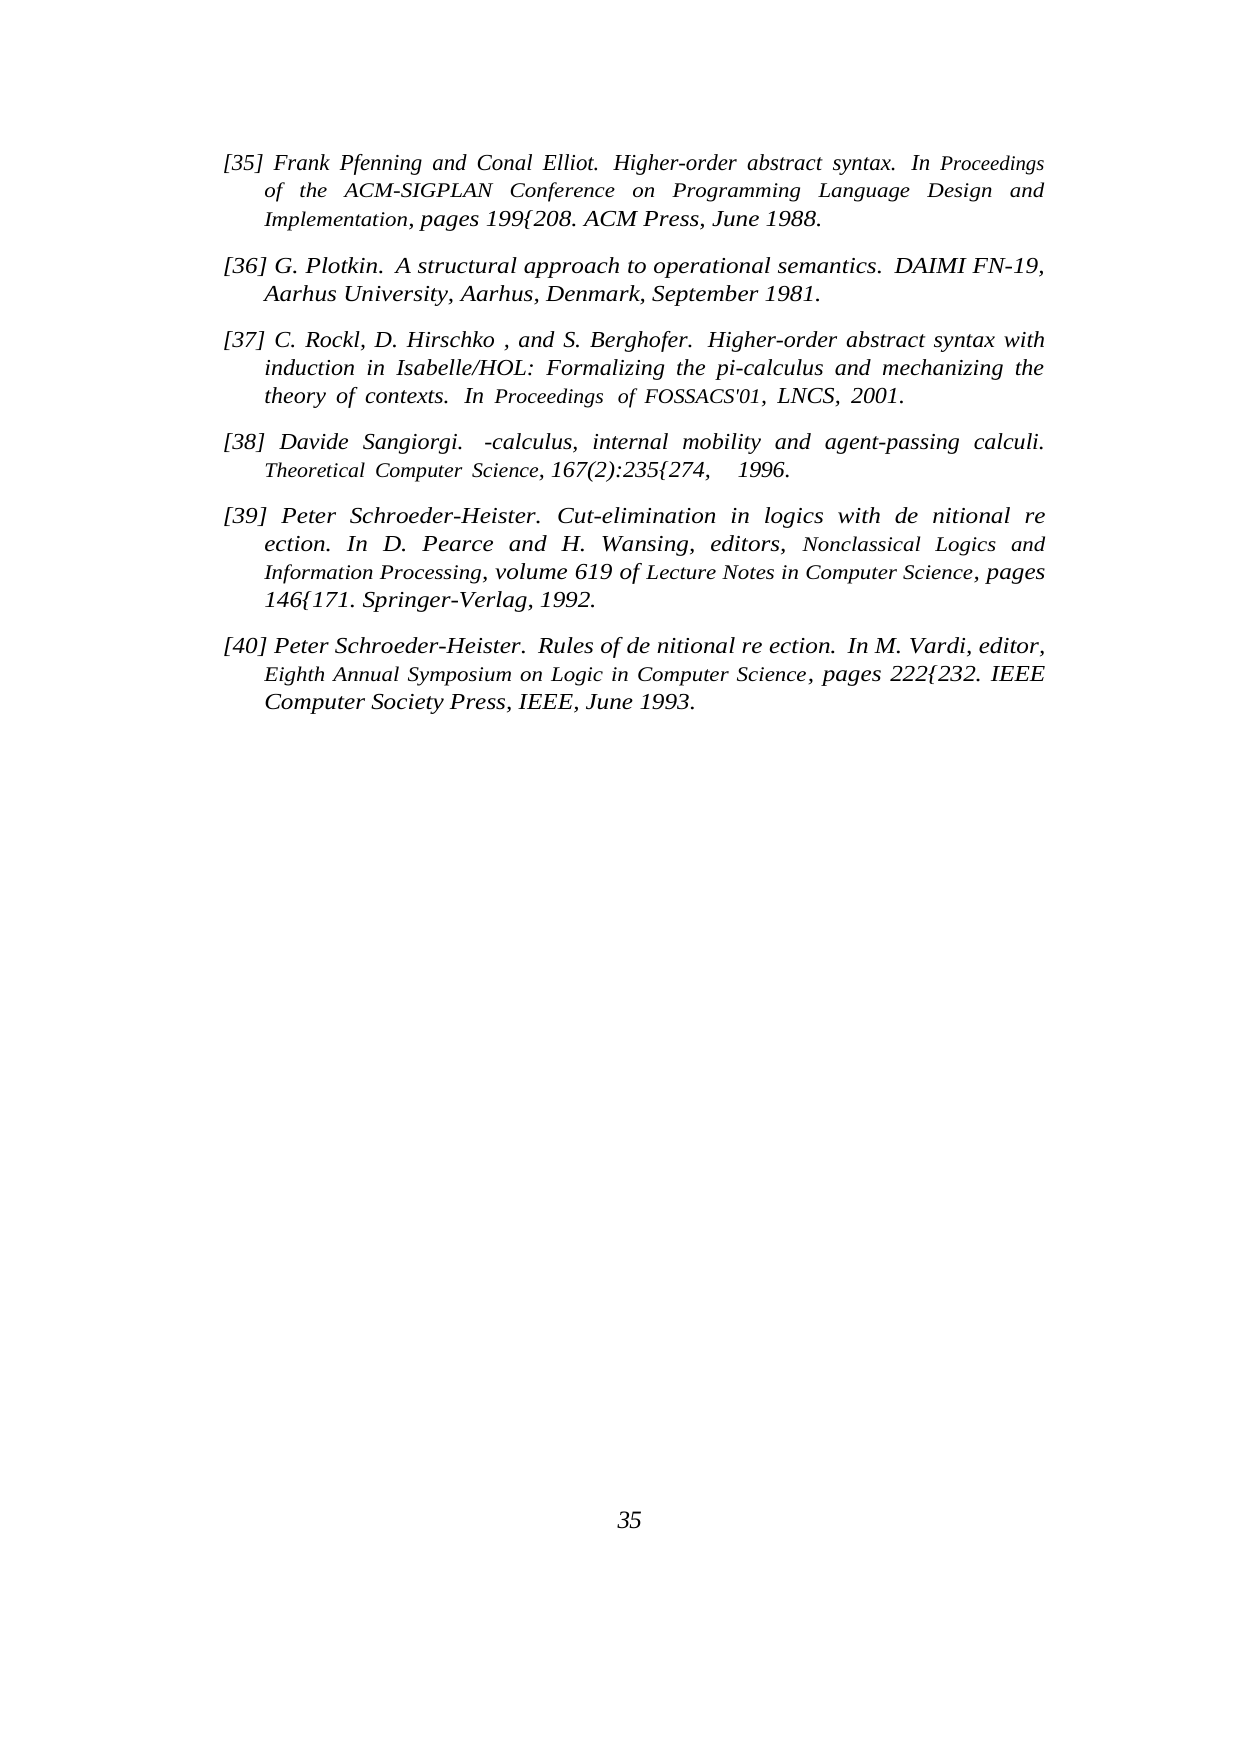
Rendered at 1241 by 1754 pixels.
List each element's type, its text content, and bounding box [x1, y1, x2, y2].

text [35] Frank Pfenning and Conal Elliot. Higher-order abstract syntax. In Proceedings of the ACM-SIGPLAN Conference on Programming Language Design and Implementation, pages 199{208. ACM Press, June 1988. [223, 149, 1045, 232]
text [36] G. Plotkin. A structural approach to operational semantics. DAIMI FN-19, Aarhus University, Aarhus, Denmark, September 1981. [223, 252, 1045, 306]
text [38] Davide Sangiorgi. -calculus, internal mobility and agent-passing calculi. Theoretical Computer Science, 167(2):235{274, 1996. [223, 428, 1046, 482]
text [37] C. Rockl, D. Hirschko , and S. Berghofer. Higher-order abstract syntax with induction in Isabelle/HOL: Formalizing the pi-calculus and mechanizing the theory of contexts. In Proceedings of FOSSACS'01, LNCS, 2001. [223, 326, 1046, 408]
text [39] Peter Schroeder-Heister. Cut-elimination in logics with de nitional re ection. In D. Pearce and H. Wansing, editors, Nonclassical Logics and Information Processing, volume 619 of Lecture Notes in Computer Science, pages 146{171. Springer-Verlag, 1992. [223, 502, 1045, 612]
text [40] Peter Schroeder-Heister. Rules of de nitional re ection. In M. Vardi, editor, Eighth Annual Symposium on Logic in Computer Science, pages 222{232. IEEE Computer Society Press, IEEE, June 1993. [223, 633, 1046, 715]
